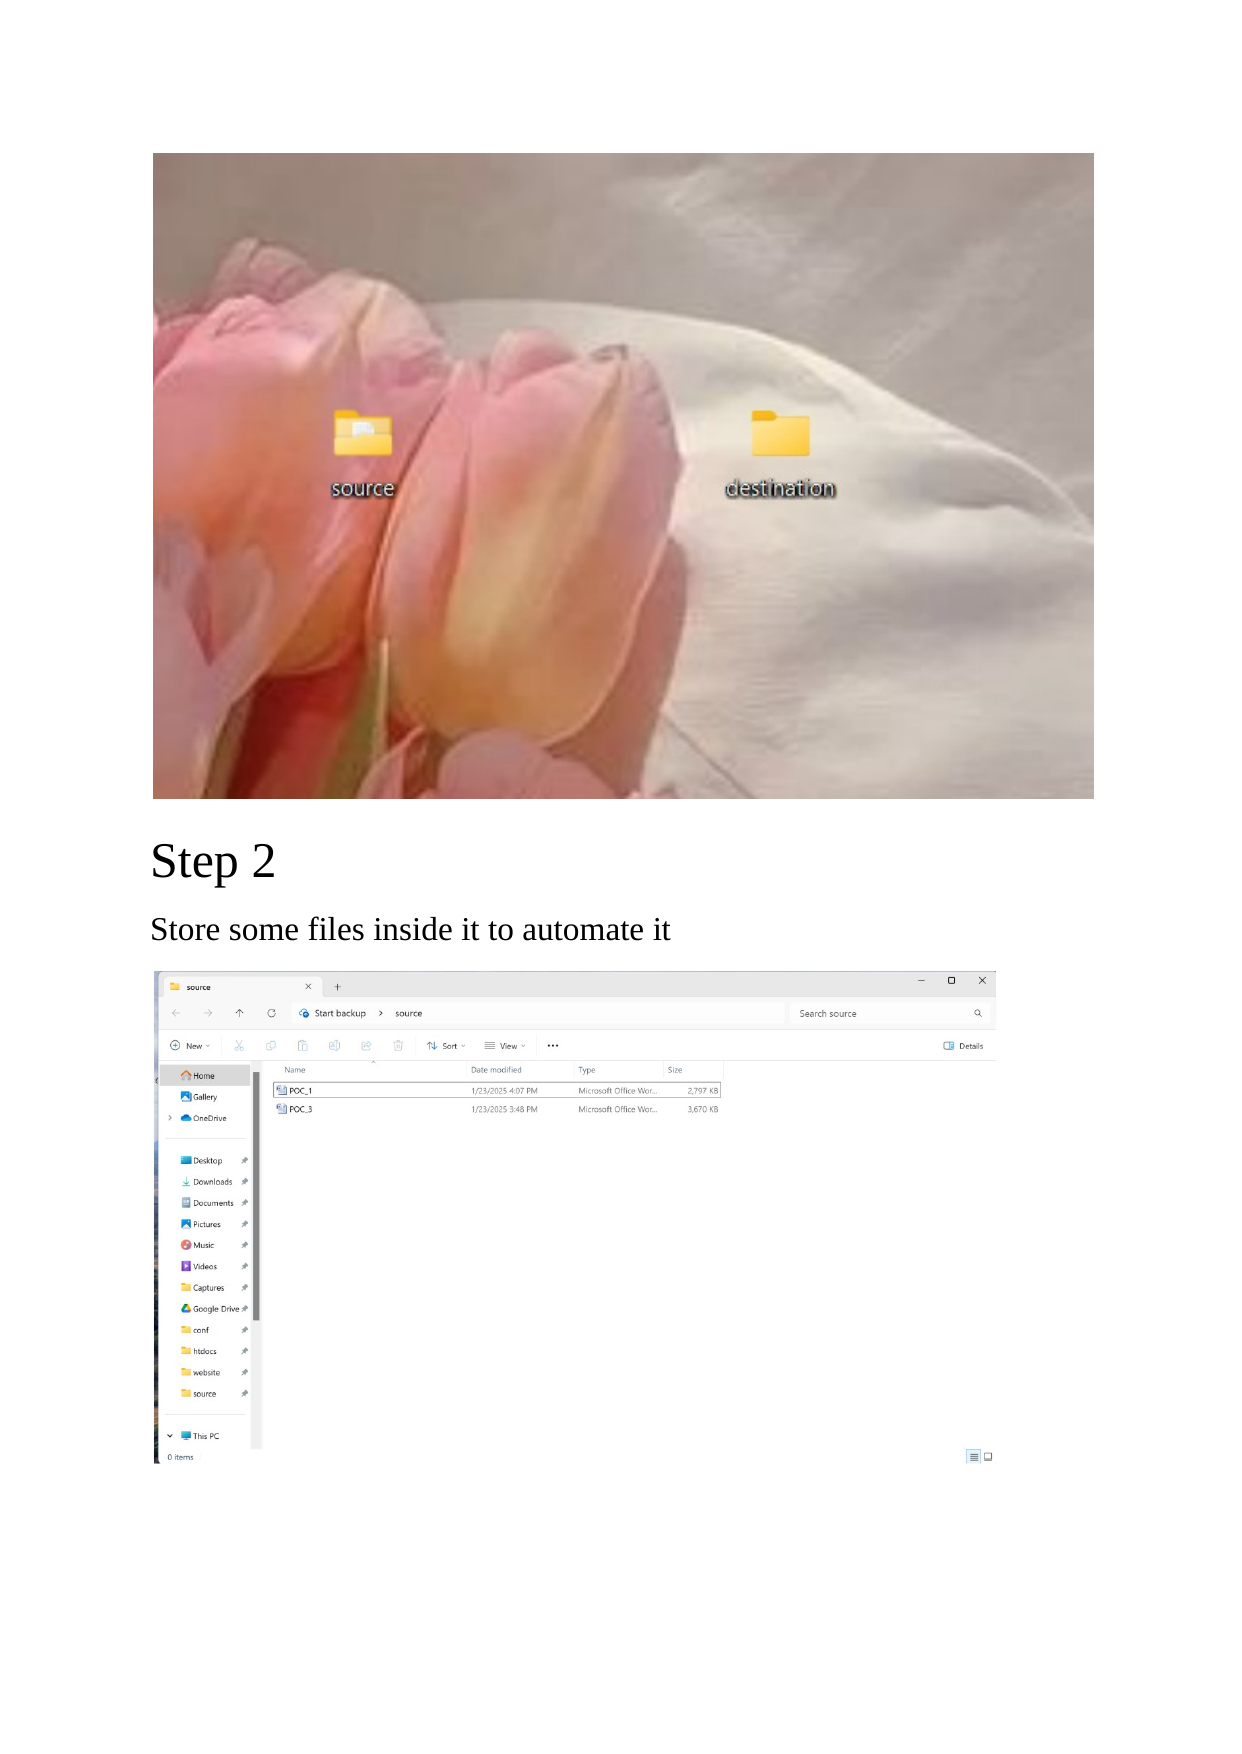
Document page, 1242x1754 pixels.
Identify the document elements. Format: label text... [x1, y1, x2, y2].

text Store some files inside it to automate it [150, 909, 1094, 947]
picture [153, 970, 997, 1464]
subtitle Step 2 [150, 831, 1094, 888]
picture [153, 153, 1094, 799]
